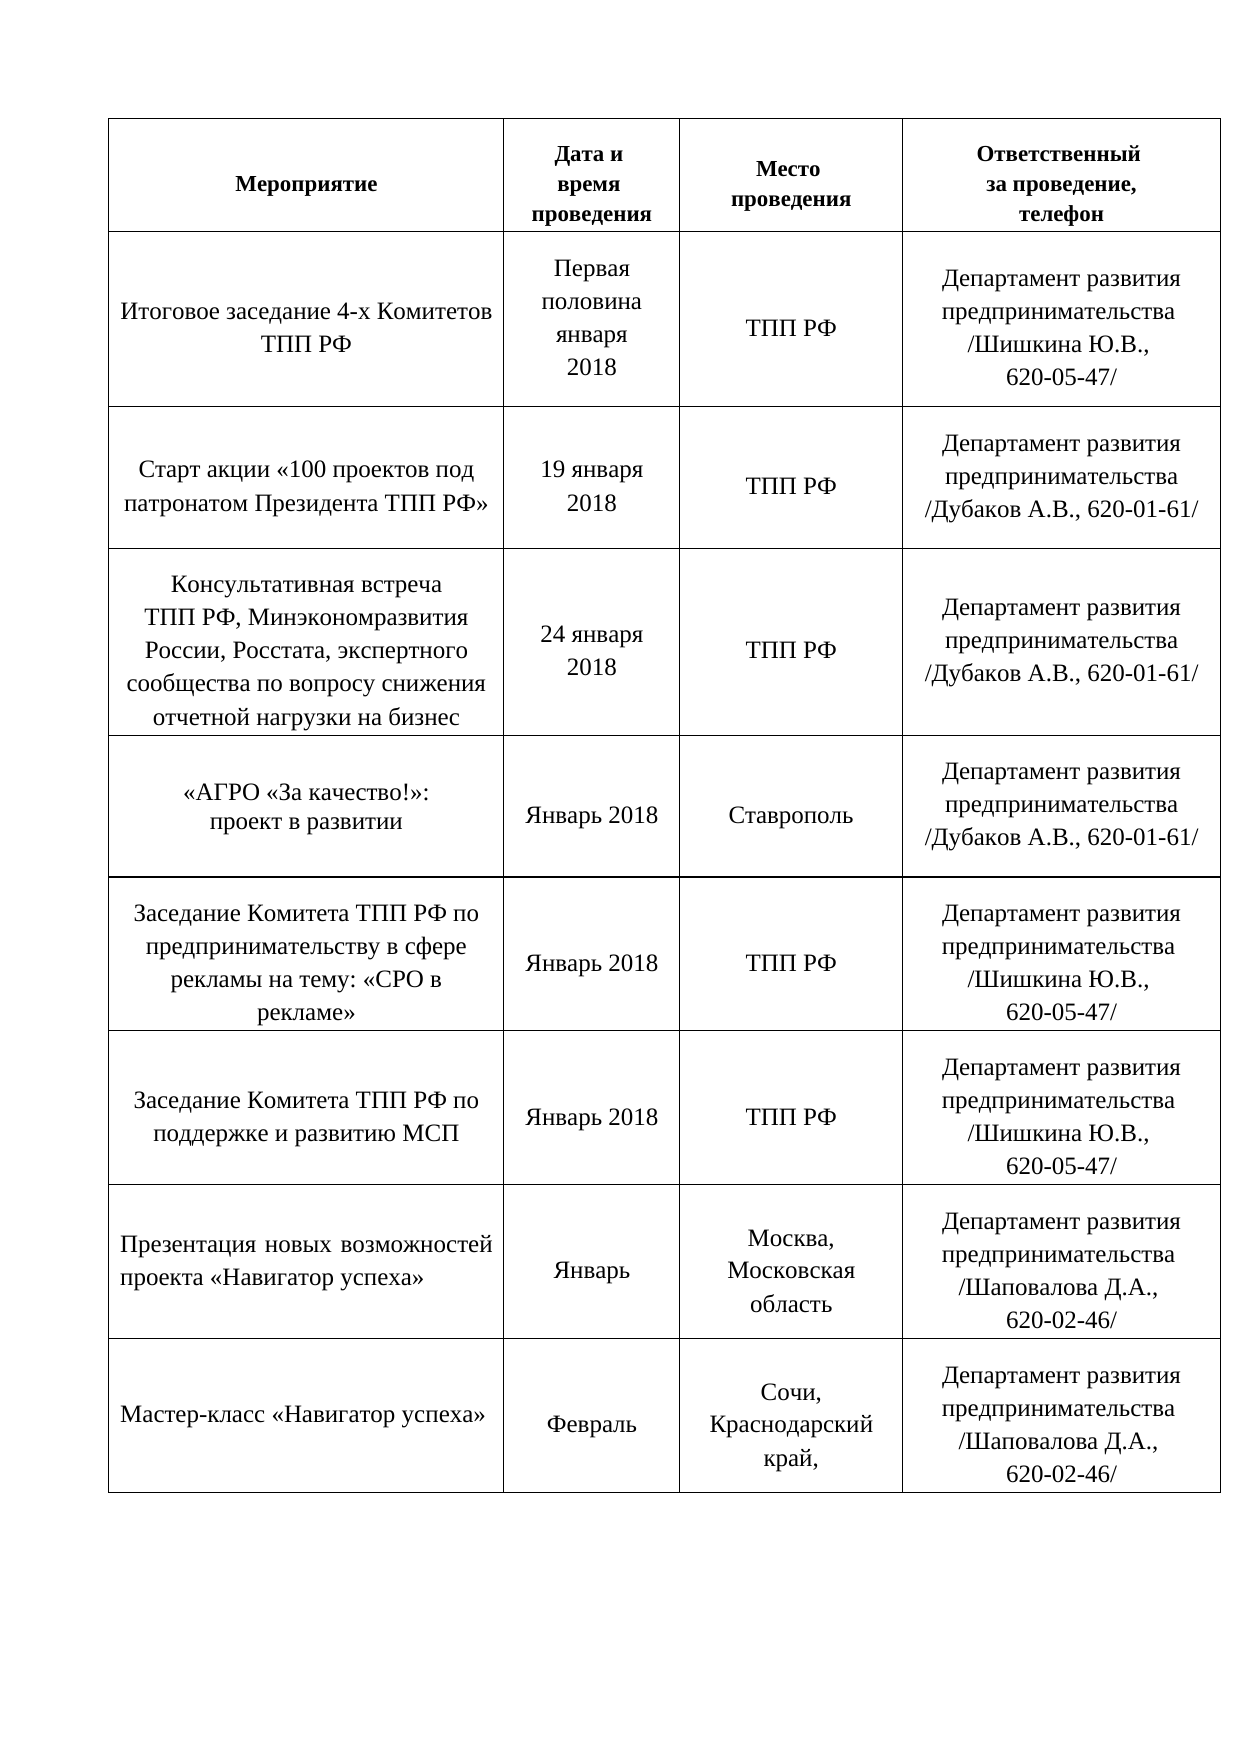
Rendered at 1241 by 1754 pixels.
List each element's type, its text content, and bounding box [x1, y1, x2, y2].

table_cell Москва, Московская область [680, 1185, 902, 1338]
table_cell ТПП РФ [680, 407, 902, 548]
table_cell ТПП РФ [680, 878, 902, 1030]
table_cell Департамент развития предпринимательства /Дубаков А.В., 620-01-61/ [903, 407, 1220, 548]
table_cell Февраль [504, 1339, 679, 1492]
table_cell Департамент развития предпринимательства /Шишкина Ю.В., 620-05-47/ [903, 1031, 1220, 1184]
table_cell Старт акции «100 проектов под патронатом Президента ТПП РФ» [109, 407, 503, 548]
table_cell Итоговое заседание 4-х Комитетов ТПП РФ [109, 232, 503, 406]
table_cell Департамент развития предпринимательства /Шишкина Ю.В., 620-05-47/ [903, 878, 1220, 1030]
table_cell Департамент развития предпринимательства /Шишкина Ю.В., 620-05-47/ [903, 232, 1220, 406]
table_cell 19 января 2018 [504, 407, 679, 548]
table_header Место проведения [680, 119, 902, 231]
table_cell Январь 2018 [504, 1031, 679, 1184]
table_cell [903, 1339, 1220, 1492]
table_cell «АГРО «За качество!»: проект в развитии [109, 736, 503, 876]
table_cell Мастер-класс «Навигатор успеха» [109, 1339, 503, 1492]
table_header Мероприятие [109, 119, 503, 231]
table_cell Ставрополь [680, 736, 902, 876]
table_cell Первая половина января 2018 [504, 232, 679, 406]
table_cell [903, 1185, 1220, 1338]
table_cell Январь 2018 [504, 878, 679, 1030]
table_cell Заседание Комитета ТПП РФ по поддержке и развитию МСП [109, 1031, 503, 1184]
table_cell Заседание Комитета ТПП РФ по предпринимательству в сфере рекламы на тему: «СРО в рекламе» [109, 878, 503, 1030]
table_cell Презентация новых возможностей проекта «Навигатор успеха» [109, 1185, 503, 1338]
table_header Ответственный за проведение, телефон [903, 119, 1220, 231]
table_cell Январь 2018 [504, 736, 679, 876]
table_cell Консультативная встреча ТПП РФ, Минэкономразвития России, Росстата, экспертного сообщества по вопросу снижения отчетной нагрузки на бизнес [109, 549, 503, 734]
table_cell ТПП РФ [680, 1031, 902, 1184]
table_cell Департамент развития предпринимательства /Дубаков А.В., 620-01-61/ [903, 736, 1220, 876]
table_cell Департамент развития предпринимательства /Дубаков А.В., 620-01-61/ [903, 549, 1220, 734]
table_cell Сочи, Краснодарский край, [680, 1339, 902, 1492]
table_header Дата и время проведения [504, 119, 679, 231]
table_cell Январь [504, 1185, 679, 1338]
table_cell ТПП РФ [680, 232, 902, 406]
table_cell ТПП РФ [680, 549, 902, 734]
table_cell 24 января 2018 [504, 549, 679, 734]
